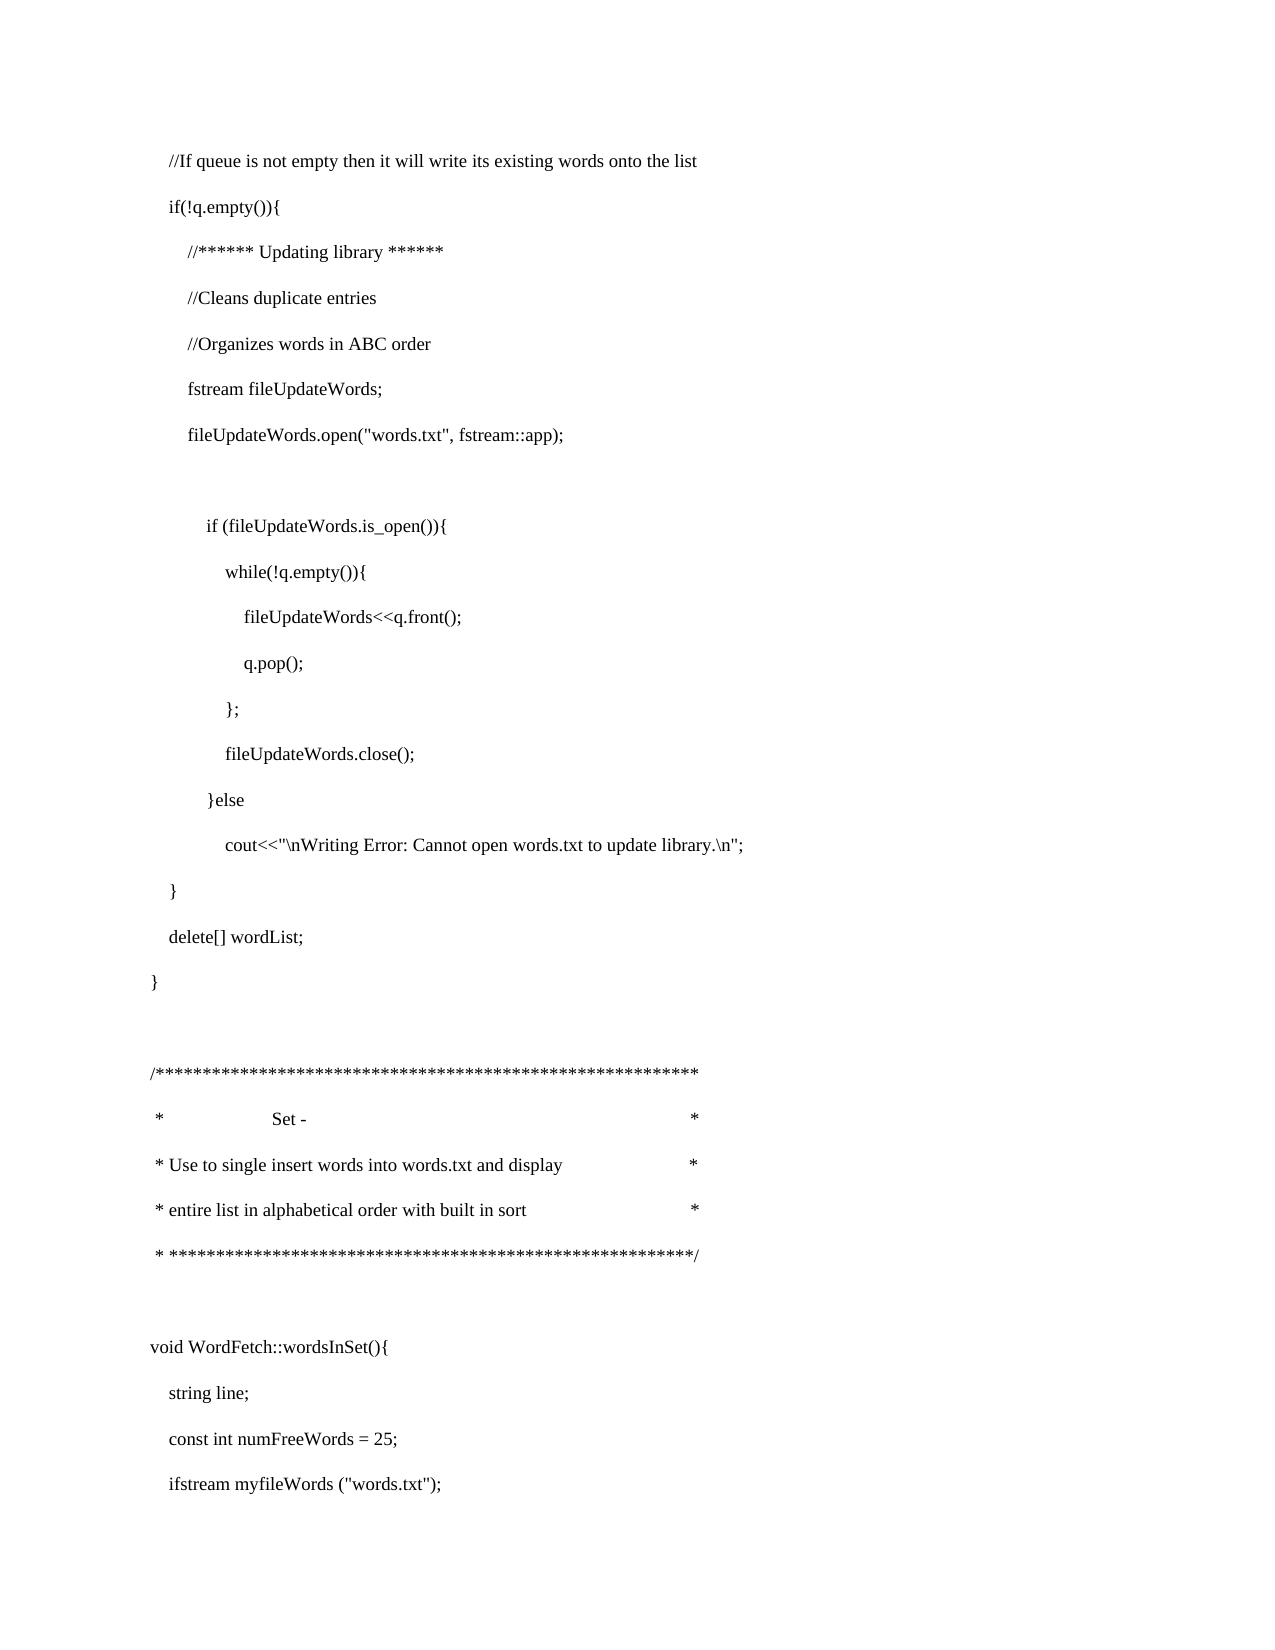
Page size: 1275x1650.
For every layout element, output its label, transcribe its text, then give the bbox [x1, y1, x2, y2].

text fileUpdateWords<<q.front(); [150, 606, 1125, 628]
text * entire list in alphabetical order with built in sort * [150, 1199, 1125, 1221]
text //If queue is not empty then it will write its existing words onto the list [150, 150, 1125, 172]
text } [150, 880, 1125, 902]
text /********************************************************** [150, 1062, 1125, 1084]
text if(!q.empty()){ [150, 196, 1125, 217]
text }; [150, 697, 1125, 719]
text fstream fileUpdateWords; [150, 378, 1125, 400]
text while(!q.empty()){ [150, 561, 1125, 582]
text ifstream myfileWords ("words.txt"); [150, 1473, 1125, 1495]
text const int numFreeWords = 25; [150, 1427, 1125, 1449]
text }else [150, 789, 1125, 810]
text fileUpdateWords.open("words.txt", fstream::app); [150, 424, 1125, 445]
text cout<<"\nWriting Error: Cannot open words.txt to update library.\n"; [150, 834, 1125, 856]
text fileUpdateWords.close(); [150, 743, 1125, 765]
text string line; [150, 1382, 1125, 1403]
text if (fileUpdateWords.is_open()){ [150, 515, 1125, 537]
text void WordFetch::wordsInSet(){ [150, 1336, 1125, 1358]
text * ********************************************************/ [150, 1245, 1125, 1267]
text //****** Updating library ****** [150, 241, 1125, 263]
text q.pop(); [150, 652, 1125, 673]
text delete[] wordList; [150, 926, 1125, 947]
text } [150, 971, 1125, 993]
text //Organizes words in ABC order [150, 332, 1125, 354]
text //Cleans duplicate entries [150, 287, 1125, 308]
text * Set - * [150, 1108, 1125, 1130]
text * Use to single insert words into words.txt and display * [150, 1154, 1125, 1175]
